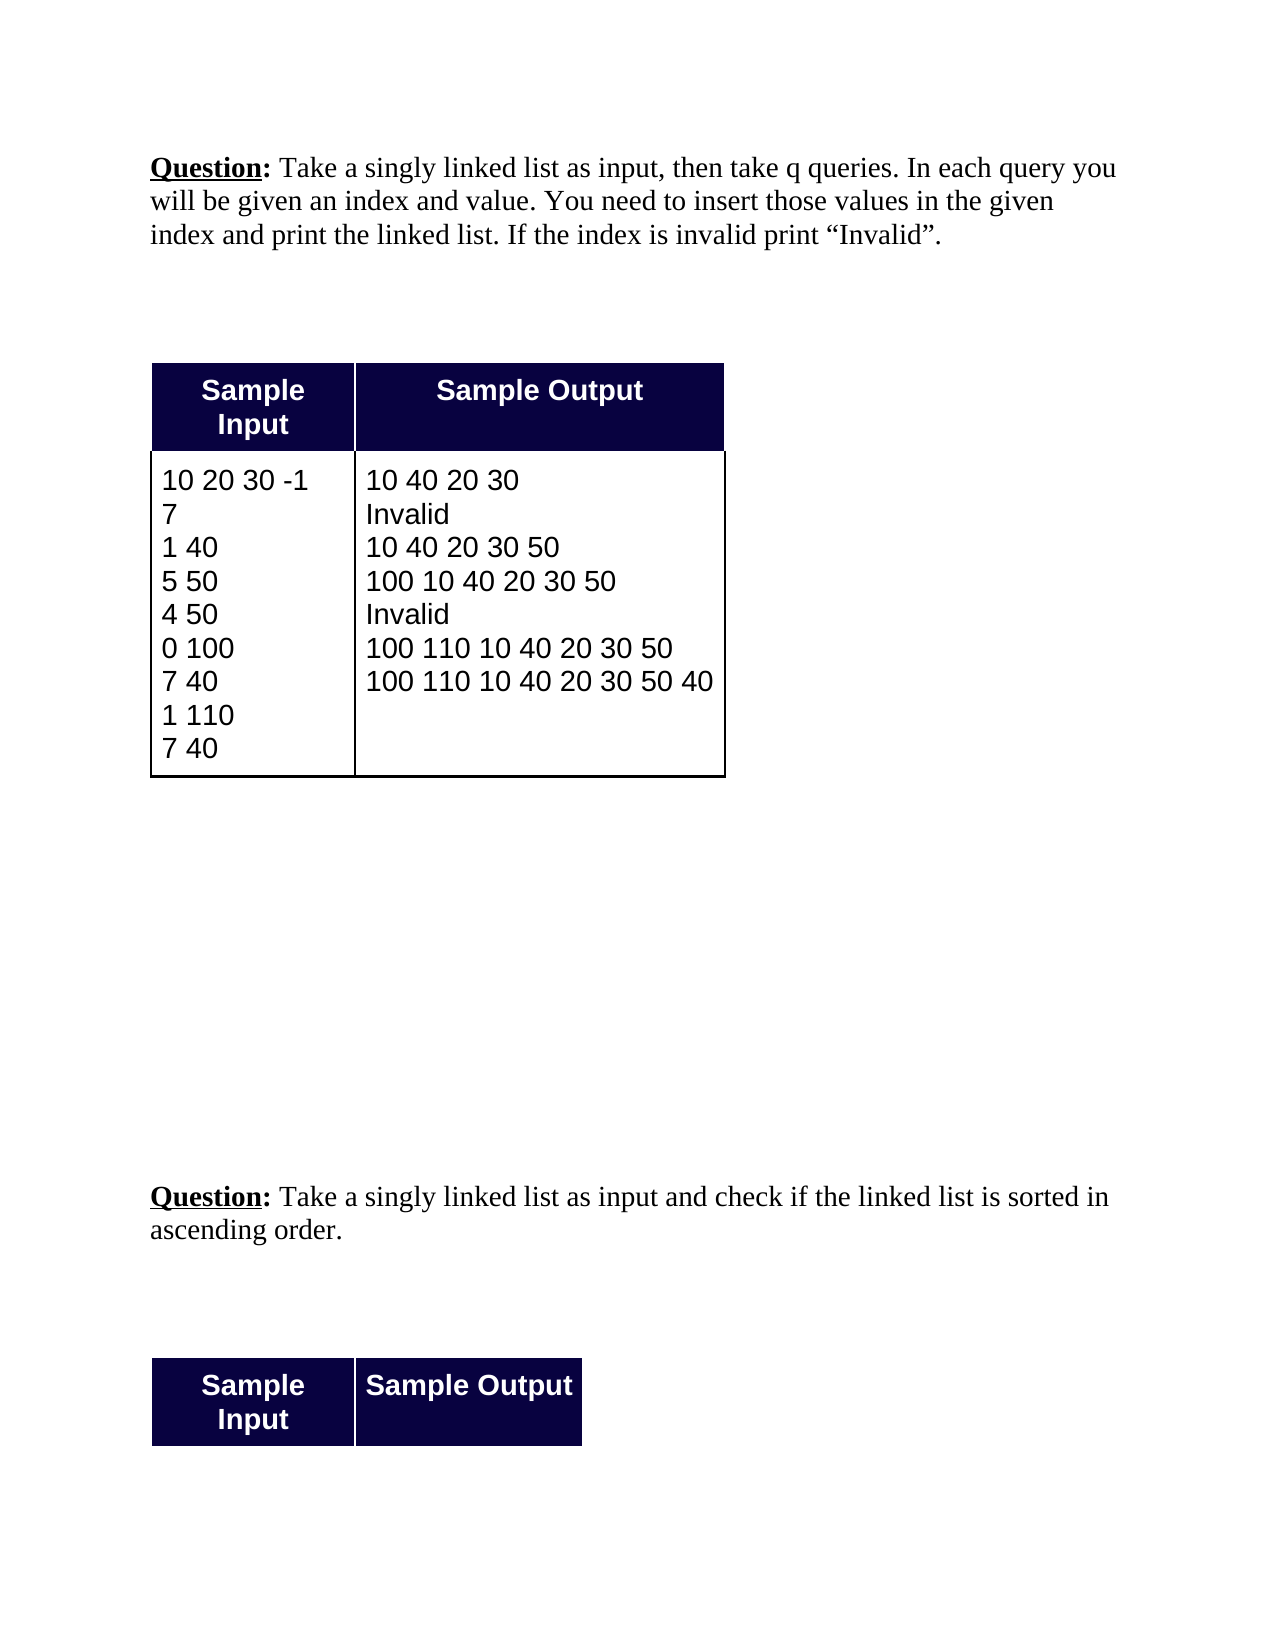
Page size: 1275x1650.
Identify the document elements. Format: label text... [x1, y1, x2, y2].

table_cell 10 20 30 -1 7 1 40 5 50 4 50 0 100 7 40 1 110 7 40 [152, 453, 354, 775]
table_header Sample Output [356, 1358, 582, 1446]
text Question: Take a singly linked list as input, then take q queries. In each query you will be given an index and value. You need to insert those values in the given index and print the linked list. If the index is invalid print “Invalid”. [150, 150, 1125, 251]
table_cell 10 40 20 30 Invalid 10 40 20 30 50 100 10 40 20 30 50 Invalid 100 110 10 40 20 30 50 100 110 10 40 20 30 50 40 [356, 453, 724, 775]
table_header Sample Input [152, 363, 354, 451]
text Question: Take a singly linked list as input and check if the linked list is sorted in ascending order. [343, 1179, 1125, 1246]
table_header Sample Output [356, 363, 724, 451]
table_header Sample Input [152, 1358, 354, 1446]
